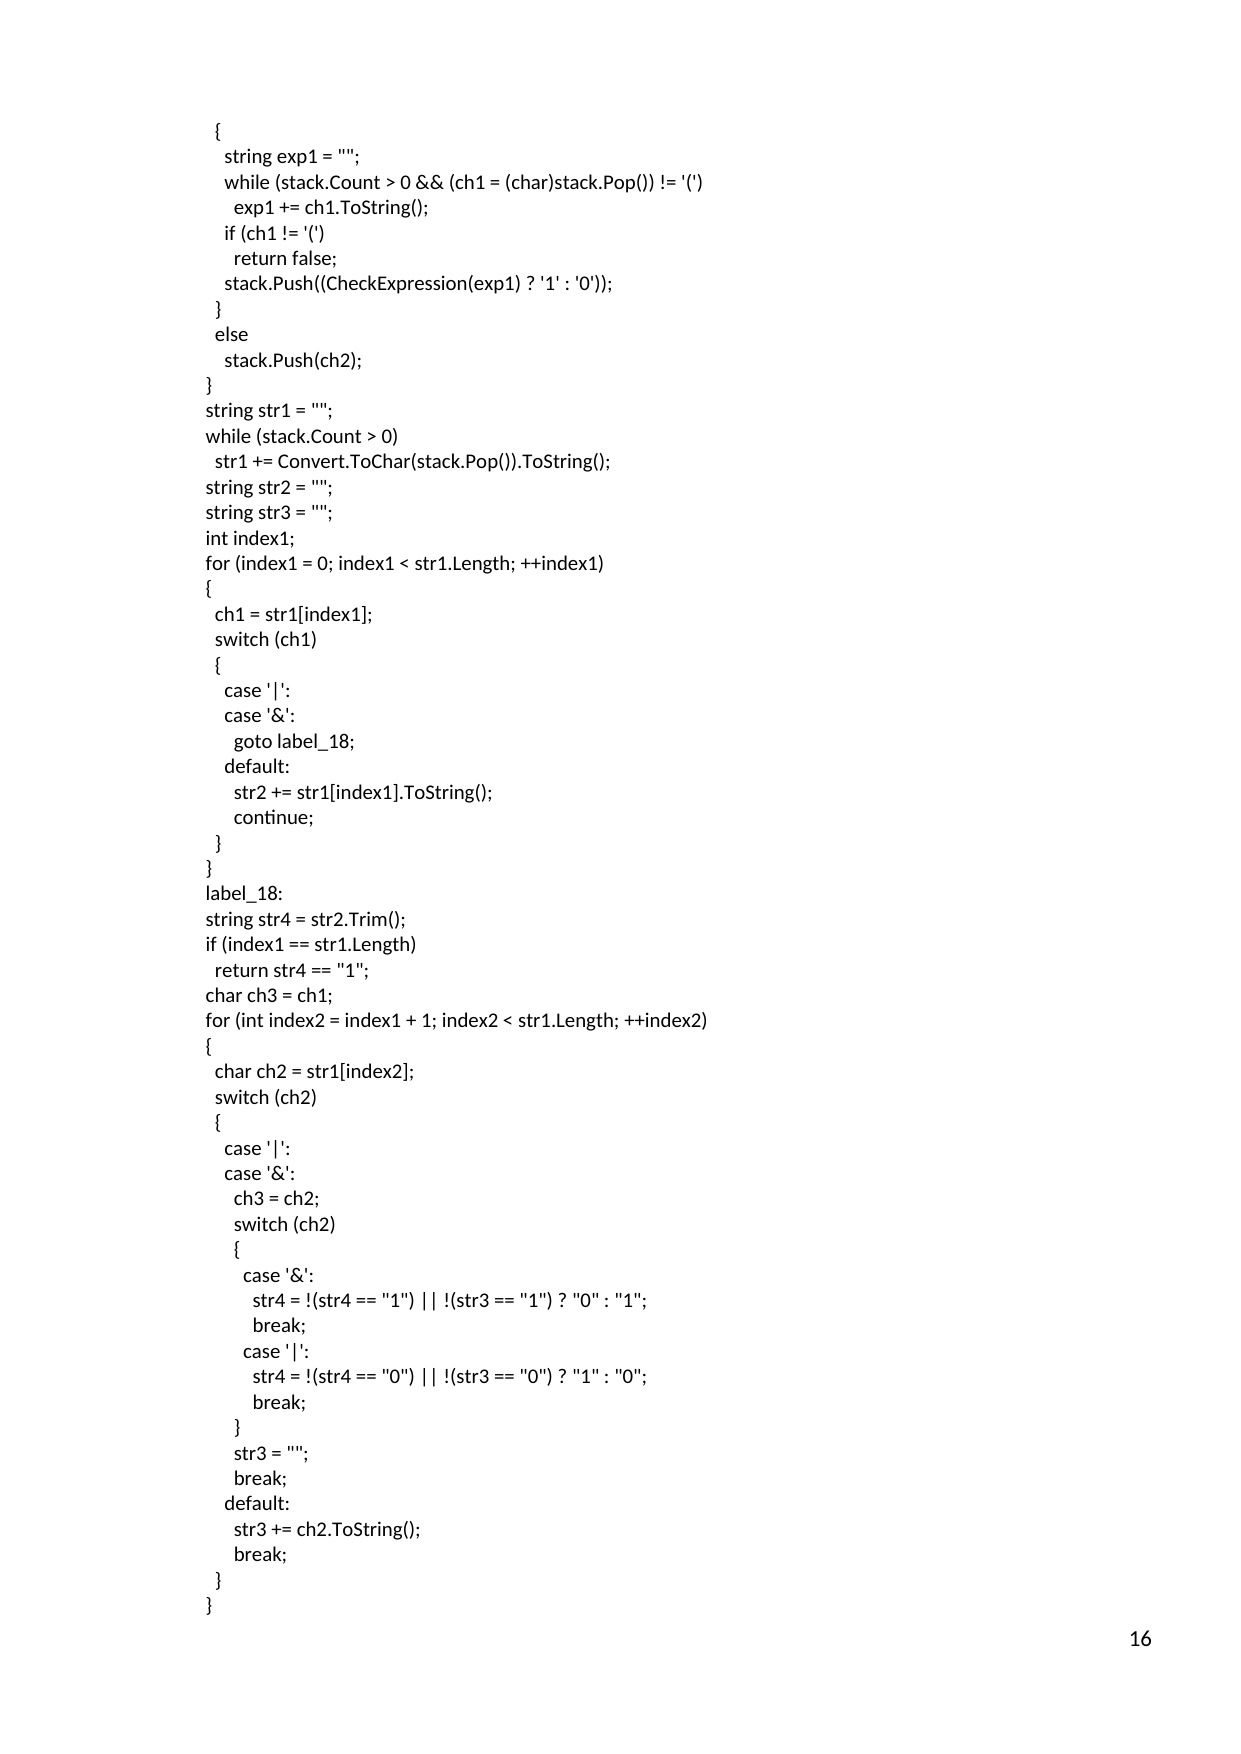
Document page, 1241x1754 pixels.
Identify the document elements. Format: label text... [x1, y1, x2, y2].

text stack.Push((CheckExpression(exp1) ? '1' : '0')); [177, 271, 1152, 296]
text return false; [177, 245, 1152, 271]
text } [177, 372, 1152, 398]
text { [177, 1033, 1152, 1058]
text else [177, 321, 1152, 347]
text exp1 += ch1.ToString(); [177, 194, 1152, 220]
text break; [177, 1541, 1152, 1567]
text continue; [177, 804, 1152, 830]
text if (index1 == str1.Length) [177, 931, 1152, 957]
text for (int index2 = index1 + 1; index2 < str1.Length; ++index2) [177, 1008, 1152, 1033]
text label_18: [177, 881, 1152, 906]
text str2 += str1[index1].ToString(); [177, 779, 1152, 804]
text return str4 == "1"; [177, 957, 1152, 982]
text goto label_18; [177, 728, 1152, 753]
text while (stack.Count > 0) [177, 423, 1152, 448]
text char ch3 = ch1; [177, 982, 1152, 1008]
text case '&': [177, 703, 1152, 728]
text } [177, 296, 1152, 321]
text break; [177, 1465, 1152, 1491]
text str1 += Convert.ToChar(stack.Pop()).ToString(); [177, 448, 1152, 474]
text int index1; [177, 525, 1152, 550]
text } [177, 855, 1152, 881]
text ch1 = str1[index1]; [177, 601, 1152, 626]
text case '|': [177, 1338, 1152, 1363]
text string str4 = str2.Trim(); [177, 906, 1152, 931]
text { [177, 1109, 1152, 1135]
text } [177, 830, 1152, 855]
text } [177, 1414, 1152, 1440]
text if (ch1 != '(') [177, 220, 1152, 245]
text for (index1 = 0; index1 < str1.Length; ++index1) [177, 550, 1152, 576]
text { [177, 118, 1152, 143]
text } [177, 1592, 1152, 1618]
text } [177, 1567, 1152, 1592]
text string exp1 = ""; [177, 143, 1152, 169]
text switch (ch1) [177, 626, 1152, 652]
text switch (ch2) [177, 1211, 1152, 1236]
text str3 += ch2.ToString(); [177, 1516, 1152, 1541]
text break; [177, 1313, 1152, 1338]
text { [177, 576, 1152, 601]
text case '&': [177, 1160, 1152, 1186]
text break; [177, 1389, 1152, 1414]
text str4 = !(str4 == "1") || !(str3 == "1") ? "0" : "1"; [177, 1287, 1152, 1313]
text default: [177, 753, 1152, 779]
text default: [177, 1491, 1152, 1516]
text ch3 = ch2; [177, 1186, 1152, 1211]
text switch (ch2) [177, 1084, 1152, 1109]
text string str2 = ""; [177, 474, 1152, 499]
text case '&': [177, 1262, 1152, 1287]
text string str3 = ""; [177, 499, 1152, 525]
text { [177, 652, 1152, 677]
text { [177, 1236, 1152, 1262]
text case '|': [177, 1135, 1152, 1160]
text case '|': [177, 677, 1152, 703]
text while (stack.Count > 0 && (ch1 = (char)stack.Pop()) != '(') [177, 169, 1152, 194]
text char ch2 = str1[index2]; [177, 1058, 1152, 1084]
text str3 = ""; [177, 1440, 1152, 1465]
text stack.Push(ch2); [177, 347, 1152, 372]
text string str1 = ""; [177, 398, 1152, 423]
text str4 = !(str4 == "0") || !(str3 == "0") ? "1" : "0"; [177, 1363, 1152, 1389]
